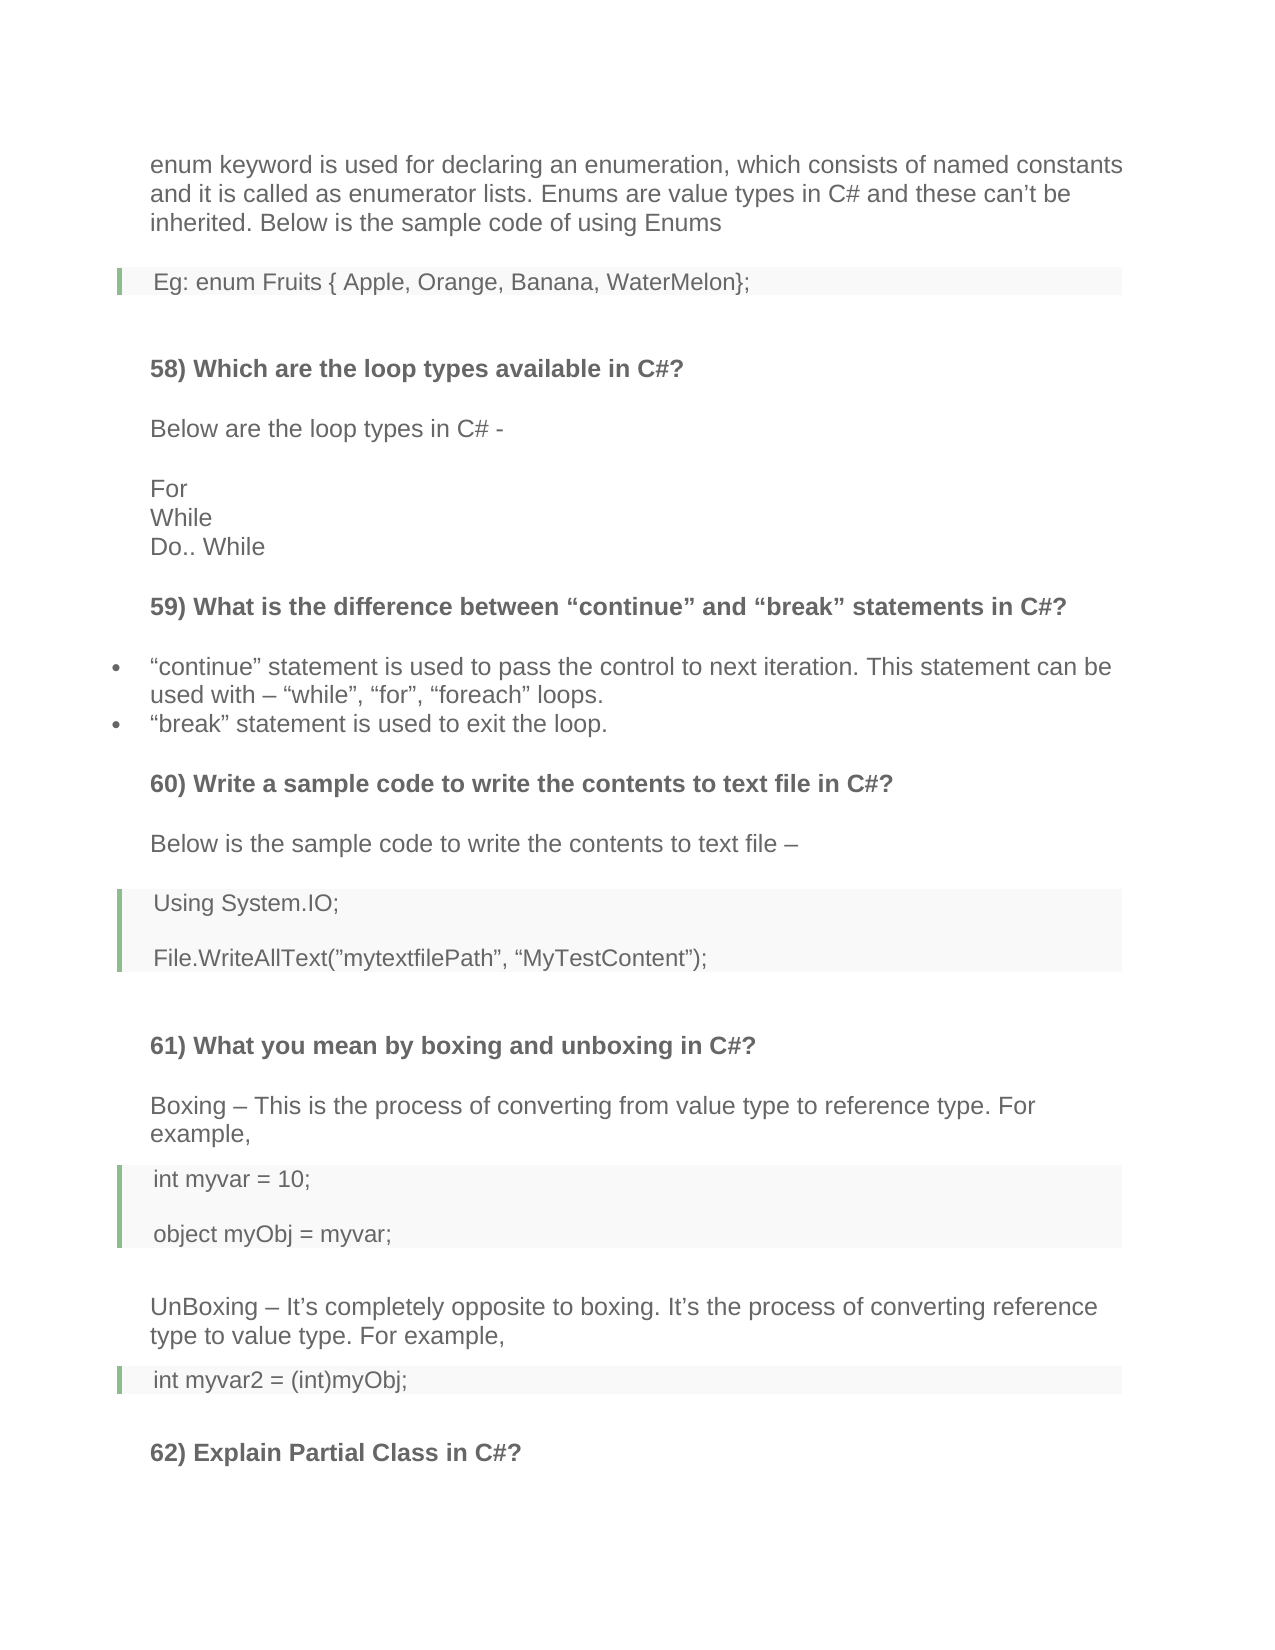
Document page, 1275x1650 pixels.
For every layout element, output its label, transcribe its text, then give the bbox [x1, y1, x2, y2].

list “continue” statement is used to pass the control to next iteration. This statement can be used with – “while”, “for”, “foreach” loops. [112, 651, 1125, 709]
text 62) Explain Partial Class in C#? [150, 1438, 1125, 1467]
text 58) Which are the loop types available in C#? [150, 354, 1125, 383]
text int myvar = 10; object myObj = myvar; [122, 1165, 1122, 1248]
list “break” statement is used to exit the loop. [112, 709, 1125, 738]
text int myvar2 = (int)myObj; [122, 1366, 1122, 1394]
text 61) What you mean by boxing and unboxing in C#? [150, 1031, 1125, 1059]
text Below is the sample code to write the contents to text file – [150, 829, 1125, 858]
text Eg: enum Fruits { Apple, Orange, Banana, WaterMelon}; [117, 267, 1122, 295]
text UnBoxing – It’s completely opposite to boxing. It’s the process of converting reference type to value type. For example, [150, 1292, 1125, 1349]
text Below are the loop types in C# - [150, 414, 1125, 443]
text For While Do.. While [150, 474, 1125, 560]
text Using System.IO; File.WriteAllText(”mytextfilePath”, “MyTestContent”); [122, 889, 1122, 972]
text 60) Write a sample code to write the contents to text file in C#? [150, 769, 1125, 798]
text Boxing – This is the process of converting from value type to reference type. For example, [150, 1091, 1125, 1148]
text enum keyword is used for declaring an enumeration, which consists of named constants and it is called as enumerator lists. Enums are value types in C# and these can’t be inherited. Below is the sample code of using Enums [150, 150, 1125, 236]
text 59) What is the difference between “continue” and “break” statements in C#? [150, 591, 1125, 620]
